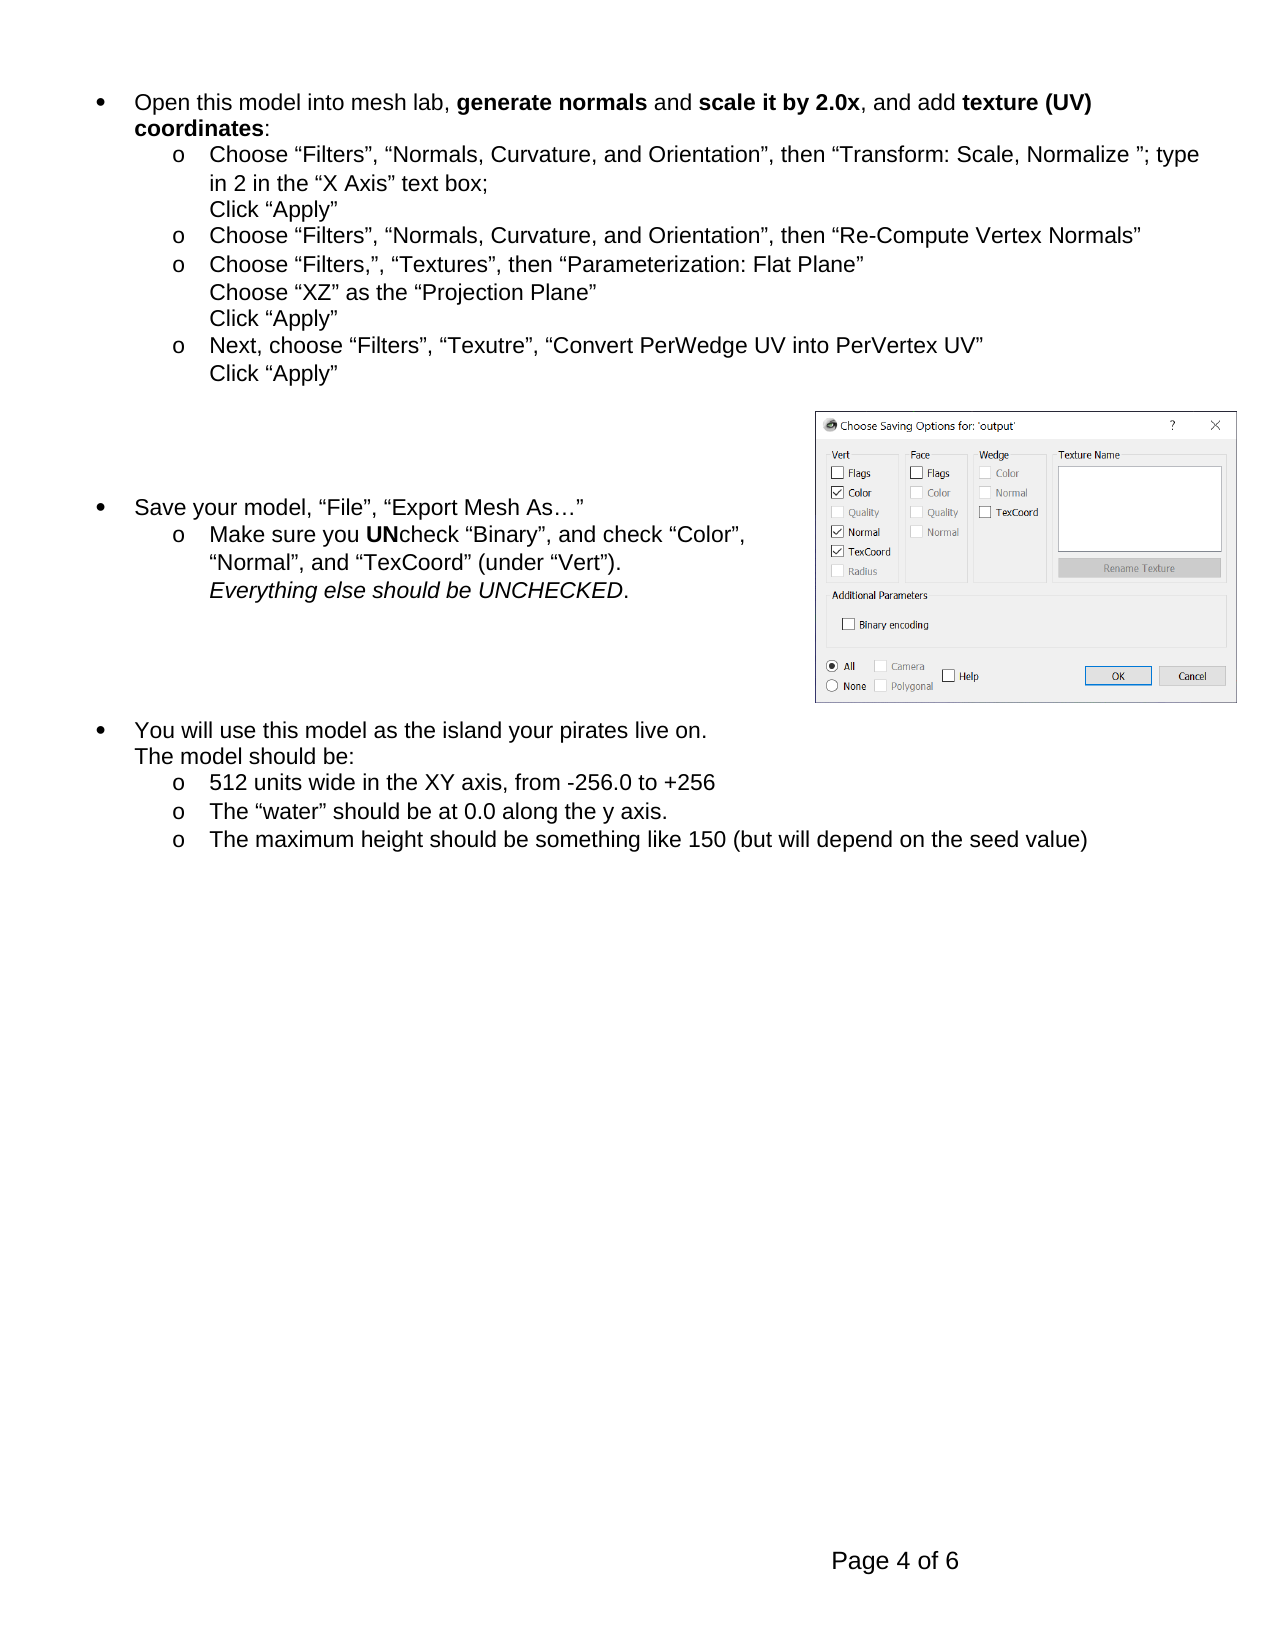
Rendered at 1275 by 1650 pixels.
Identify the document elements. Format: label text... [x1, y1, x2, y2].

list The “water” should be at 0.0 along the y axis. [172, 798, 1211, 826]
picture [815, 411, 1237, 703]
list Open this model into mesh lab, generate normals and scale it by 2.0x, and add texture (UV) coordinates: [97, 89, 1211, 141]
list Choose “Filters”, “Normals, Curvature, and Orientation”, then “Re-Compute Vertex Normals” [172, 222, 1211, 251]
list Choose “Filters”, “Normals, Curvature, and Orientation”, then “Transform: Scale, Normalize ”; type in 2 in the “X Axis” text box; Click “Apply” [172, 141, 1211, 222]
list The maximum height should be something like 150 (but will depend on the seed value) [172, 826, 1211, 854]
list Choose “Filters,”, “Textures”, then “Parameterization: Flat Plane” Choose “XZ” as the “Projection Plane” Click “Apply” [172, 251, 1211, 332]
list 512 units wide in the XY axis, from -256.0 to +256 [172, 769, 1211, 798]
list Save your model, “File”, “Export Mesh As…” [97, 494, 815, 521]
list Make sure you UNcheck “Binary”, and check “Color”, “Normal”, and “TexCoord” (under “Vert”). Everything else should be UNCHECKED. [172, 521, 1211, 717]
list Next, choose “Filters”, “Texutre”, “Convert PerWedge UV into PerVertex UV” Click “Apply” [172, 332, 1211, 494]
list You will use this model as the island your pirates live on. The model should be: [97, 717, 1211, 769]
